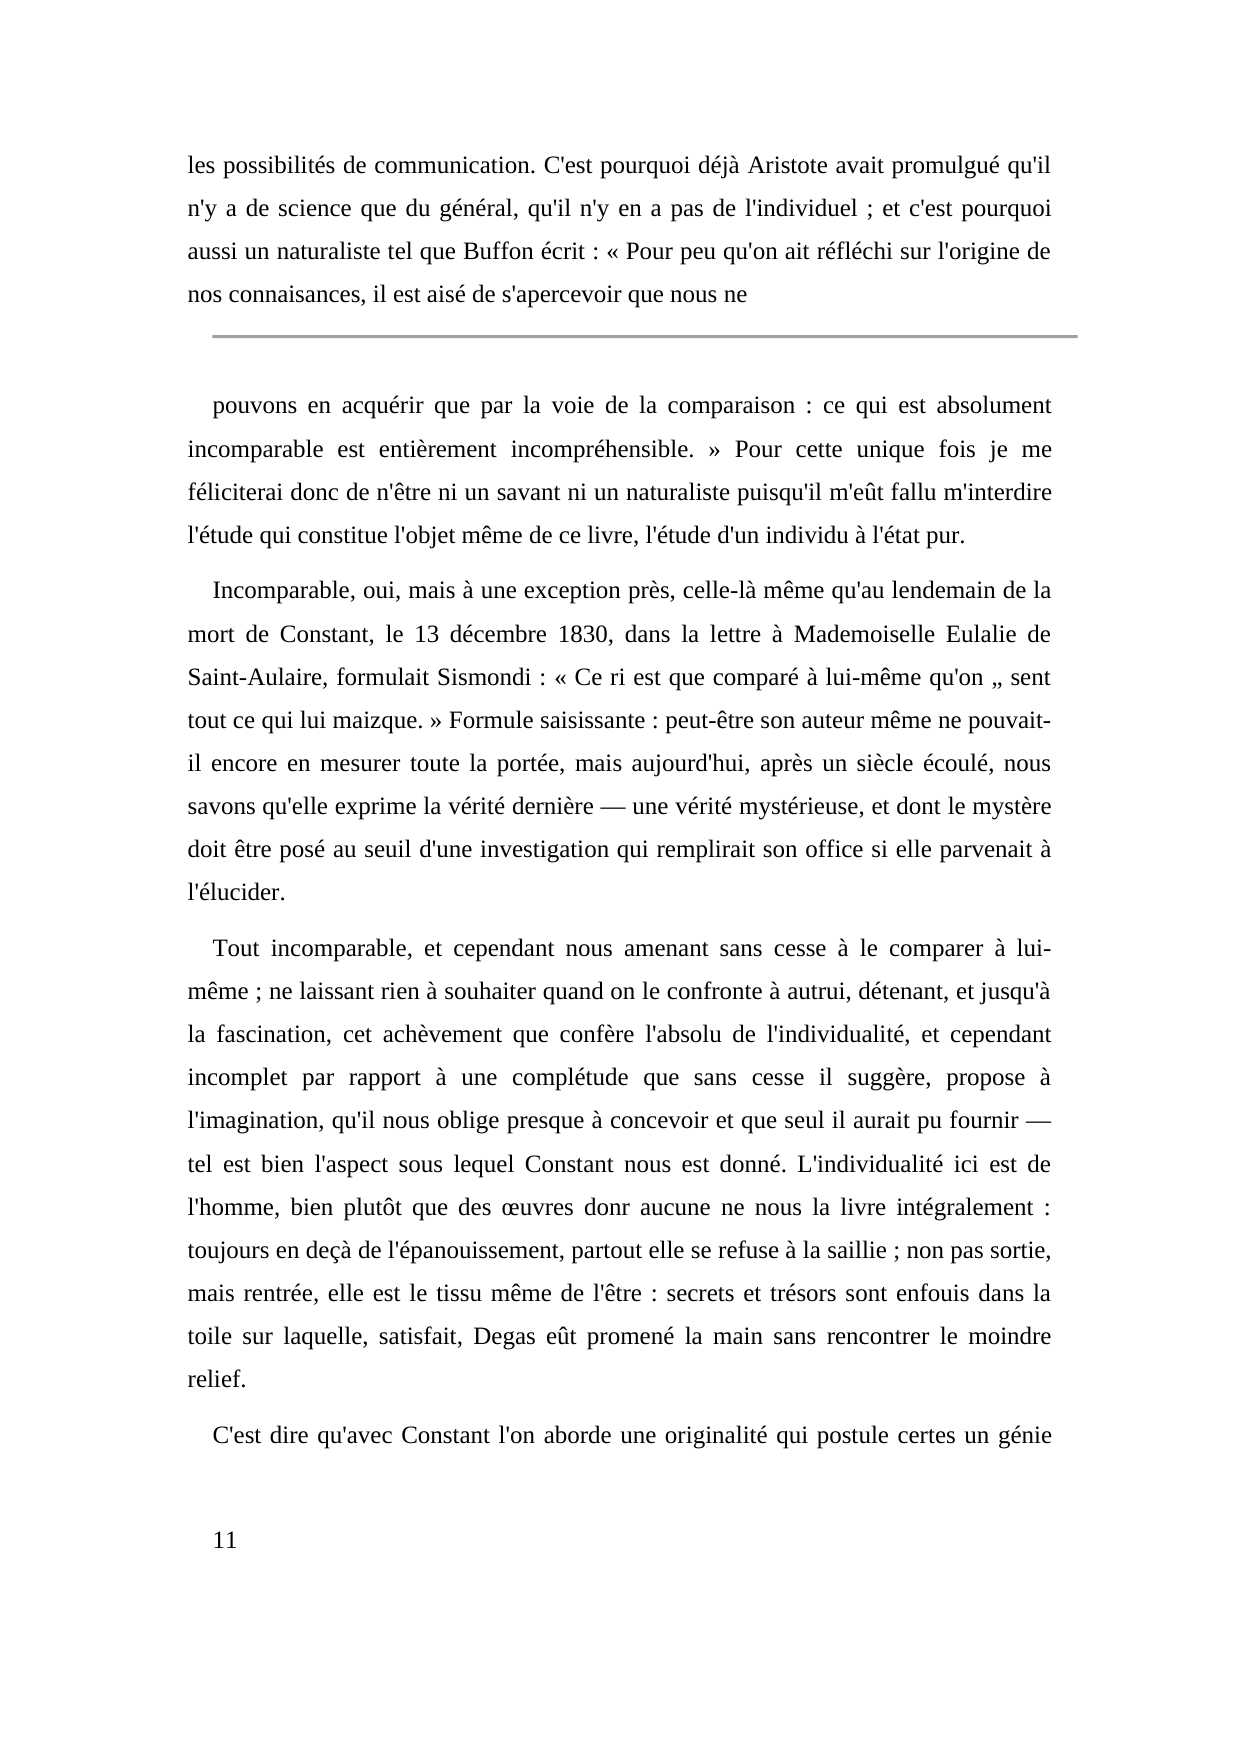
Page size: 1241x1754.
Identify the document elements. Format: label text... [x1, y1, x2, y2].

text Tout incomparable, et cependant nous amenant sans cesse à le comparer à lui-même ; ne laissant rien à souhaiter quand on le confronte à autrui, détenant, et jusqu'à la fascination, cet achèvement que confère l'absolu de l'individualité, et cependant incomplet par rapport à une complétude que sans cesse il suggère, propose à l'imagination, qu'il nous oblige presque à concevoir et que seul il aurait pu fournir — tel est bien l'aspect sous lequel Constant nous est donné. L'individualité ici est de l'homme, bien plutôt que des œuvres donr aucune ne nous la livre intégralement : toujours en deçà de l'épanouissement, partout elle se refuse à la saillie ; non pas sortie, mais rentrée, elle est le tissu même de l'être : secrets et trésors sont enfouis dans la toile sur laquelle, satisfait, Degas eût promené la main sans rencontrer le moindre relief. [187, 933, 1053, 1393]
text Incomparable, oui, mais à une exception près, celle-là même qu'au lendemain de la mort de Constant, le 13 décembre 1830, dans la lettre à Mademoiselle Eulalie de Saint-Aulaire, formulait Sismondi : « Ce ri est que comparé à lui-même qu'on „ sent tout ce qui lui maizque. » Formule saisissante : peut-être son auteur même ne pouvait-il encore en mesurer toute la portée, mais aujourd'hui, après un siècle écoulé, nous savons qu'elle exprime la vérité dernière — une vérité mystérieuse, et dont le mystère doit être posé au seuil d'une investigation qui remplirait son office si elle parvenait à l'élucider. [187, 576, 1053, 906]
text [187, 150, 1053, 308]
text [187, 1420, 1053, 1449]
text pouvons en acquérir que par la voie de la comparaison : ce qui est absolument incomparable est entièrement incompréhensible. » Pour cette unique fois je me féliciterai donc de n'être ni un savant ni un naturaliste puisqu'il m'eût fallu m'interdire l'étude qui constitue l'objet même de ce livre, l'étude d'un individu à l'état pur. [187, 391, 1053, 549]
